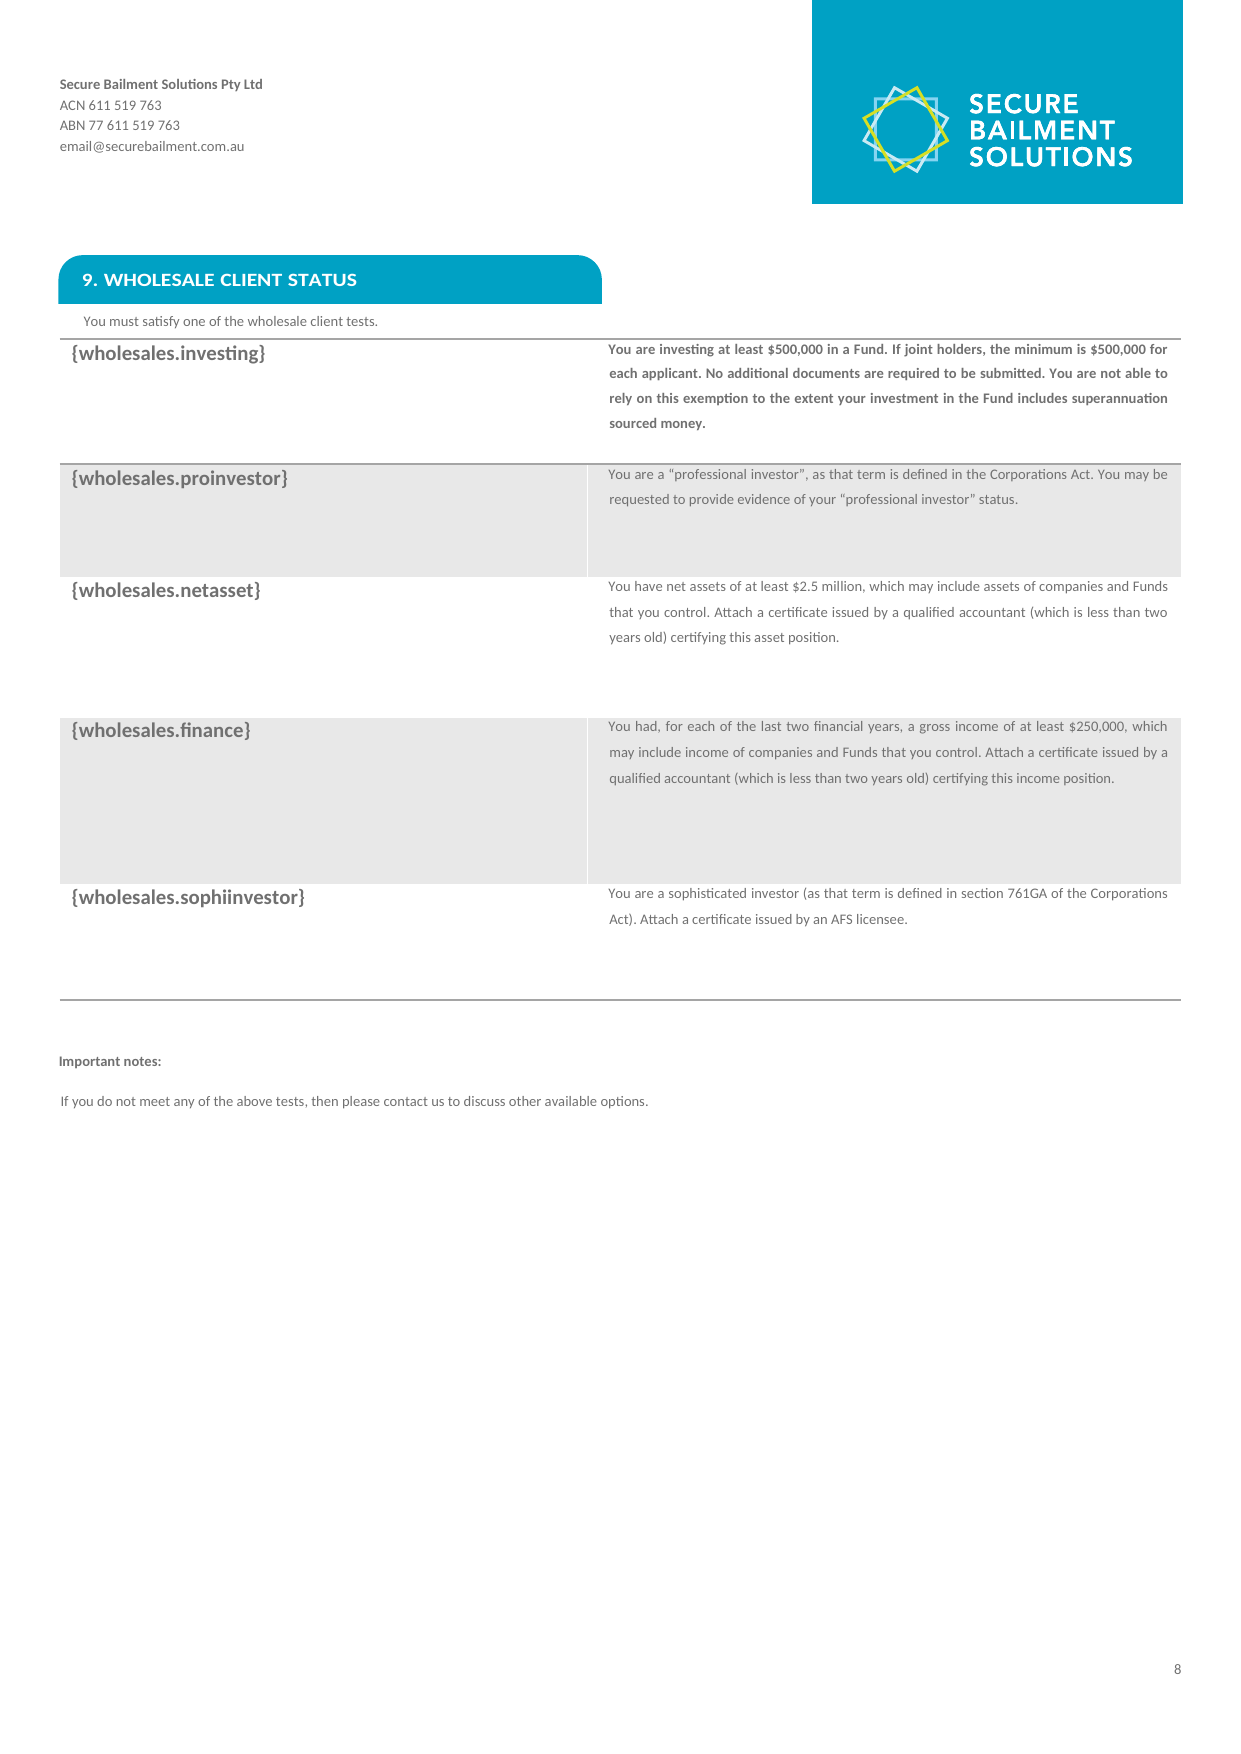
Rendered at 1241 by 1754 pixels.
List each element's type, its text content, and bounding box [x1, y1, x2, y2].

table_header {wholesales.investing} [60, 340, 587, 463]
text You must satisfy one of the wholesale client tests. [59, 313, 1181, 330]
table_cell You are a “professional investor”, as that term is defined in the Corporations Act. You may be requested to provide evidence of your “professional investor” status. [588, 465, 1181, 577]
table_header You are investing at least $500,000 in a Fund. If joint holders, the minimum is $500,000 for each applicant. No additional documents are required to be submitted. You are not able to rely on this exemption to the extent your investment in the Fund includes superannuation sourced money. [588, 340, 1181, 463]
table_cell You had, for each of the last two financial years, a gross income of at least $250,000, which may include income of companies and Funds that you control. Attach a certificate issued by a qualified accountant (which is less than two years old) certifying this income position. [588, 718, 1181, 884]
table_cell {wholesales.finance} [60, 718, 587, 884]
table_cell {wholesales.proinvestor} [60, 465, 587, 577]
text Important notes: [58, 1052, 1181, 1069]
text If you do not meet any of the above tests, then please contact us to discuss other available options. [60, 1092, 1181, 1110]
table_cell {wholesales.netasset} [60, 577, 587, 717]
table_cell You are a sophisticated investor (as that term is defined in section 761GA of the Corporations Act). Attach a certificate issued by an AFS licensee. [588, 884, 1181, 999]
table_cell You have net assets of at least $2.5 million, which may include assets of companies and Funds that you control. Attach a certificate issued by a qualified accountant (which is less than two years old) certifying this asset position. [588, 577, 1181, 717]
table_cell {wholesales.sophiinvestor} [60, 884, 587, 999]
